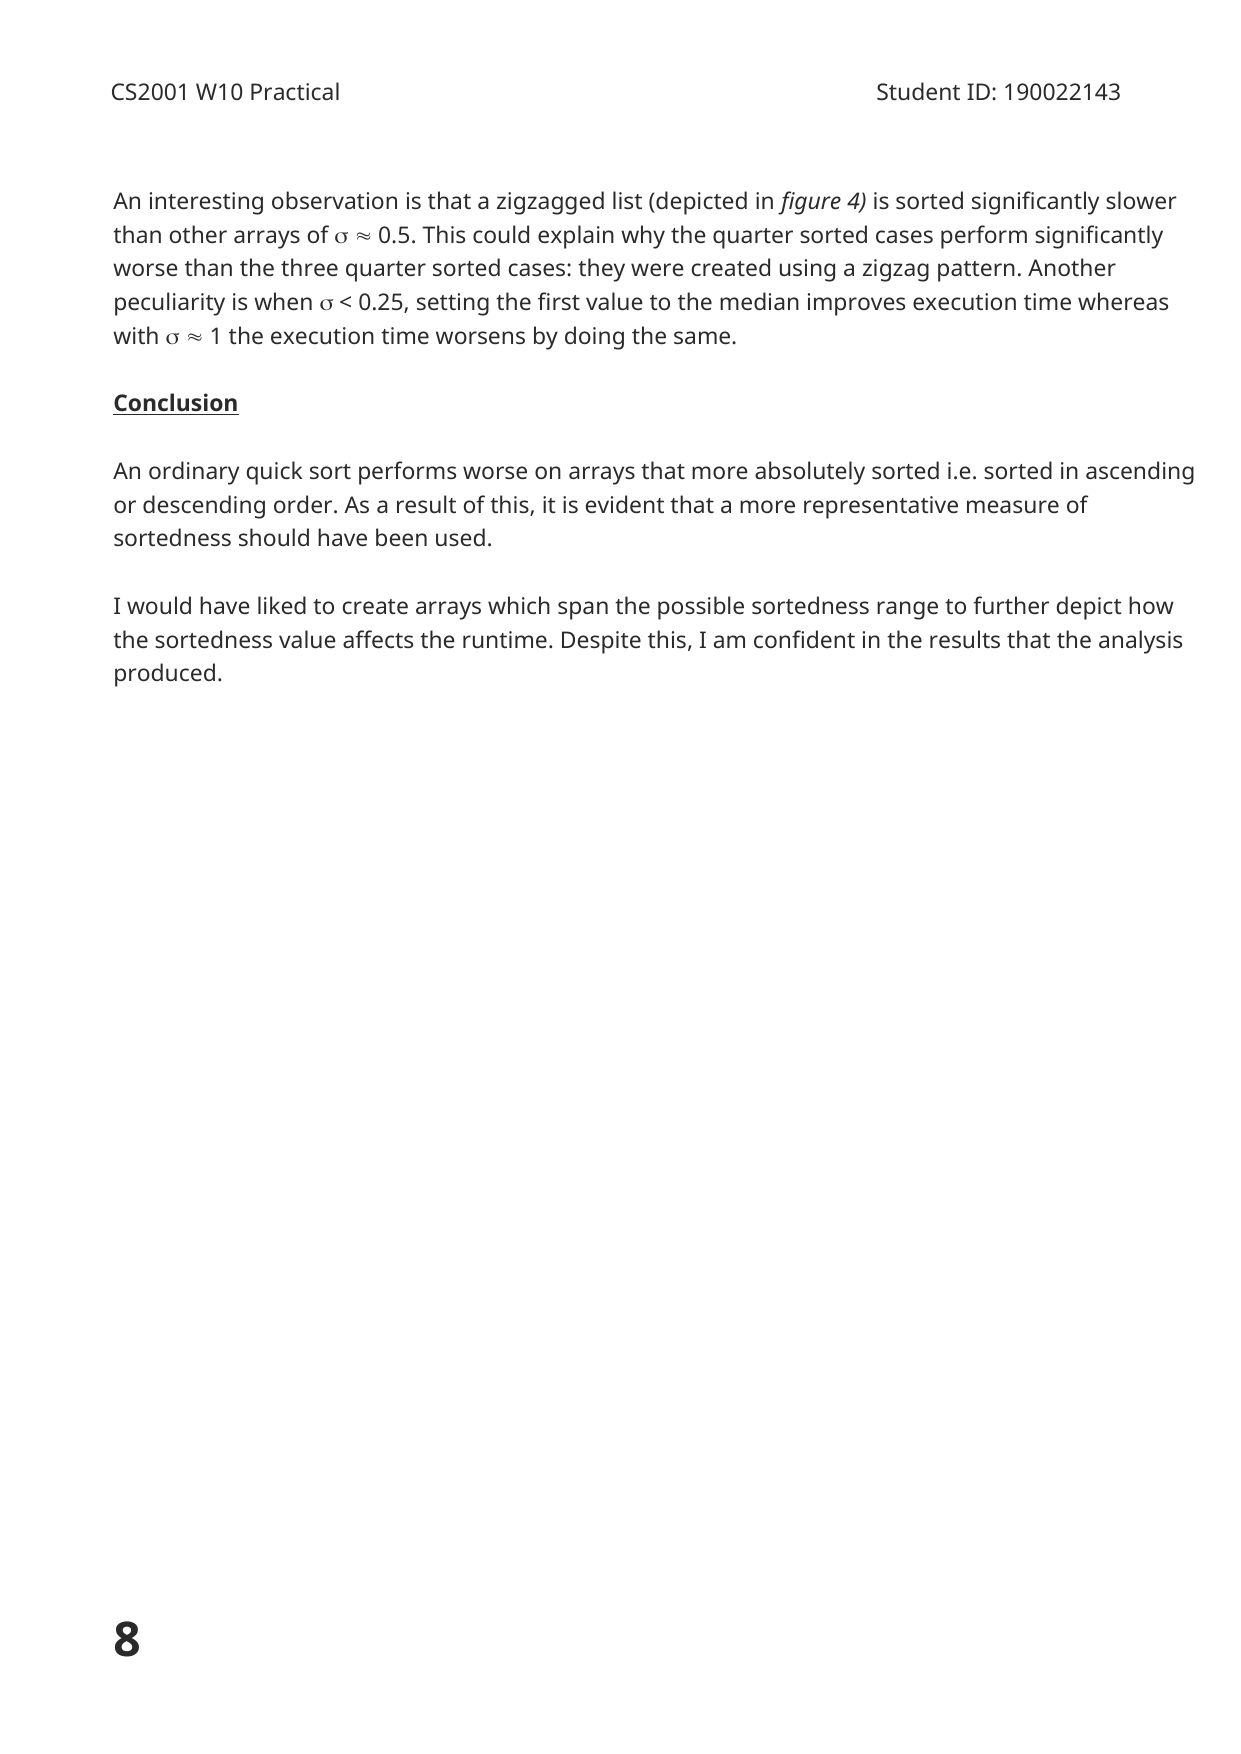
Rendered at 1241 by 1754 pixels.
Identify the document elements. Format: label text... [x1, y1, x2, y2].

text Conclusion [113, 387, 1198, 419]
text I would have liked to create arrays which span the possible sortedness range to further depict how the sortedness value affects the runtime. Despite this, I am confident in the results that the analysis produced. [113, 590, 1198, 689]
text An interesting observation is that a zigzagged list (depicted in figure 4) is sorted significantly slower than other arrays of 0.5. This could explain why the quarter sorted cases perform significantly worse than the three quarter sorted cases: they were created using a zigzag pattern. Another peculiarity is when < 0.25, setting the first value to the median improves execution time whereas with 1 the execution time worsens by doing the same. [113, 185, 1198, 351]
text An ordinary quick sort performs worse on arrays that more absolutely sorted i.e. sorted in ascending or descending order. As a result of this, it is evident that a more representative measure of sortedness should have been used. [113, 455, 1198, 554]
